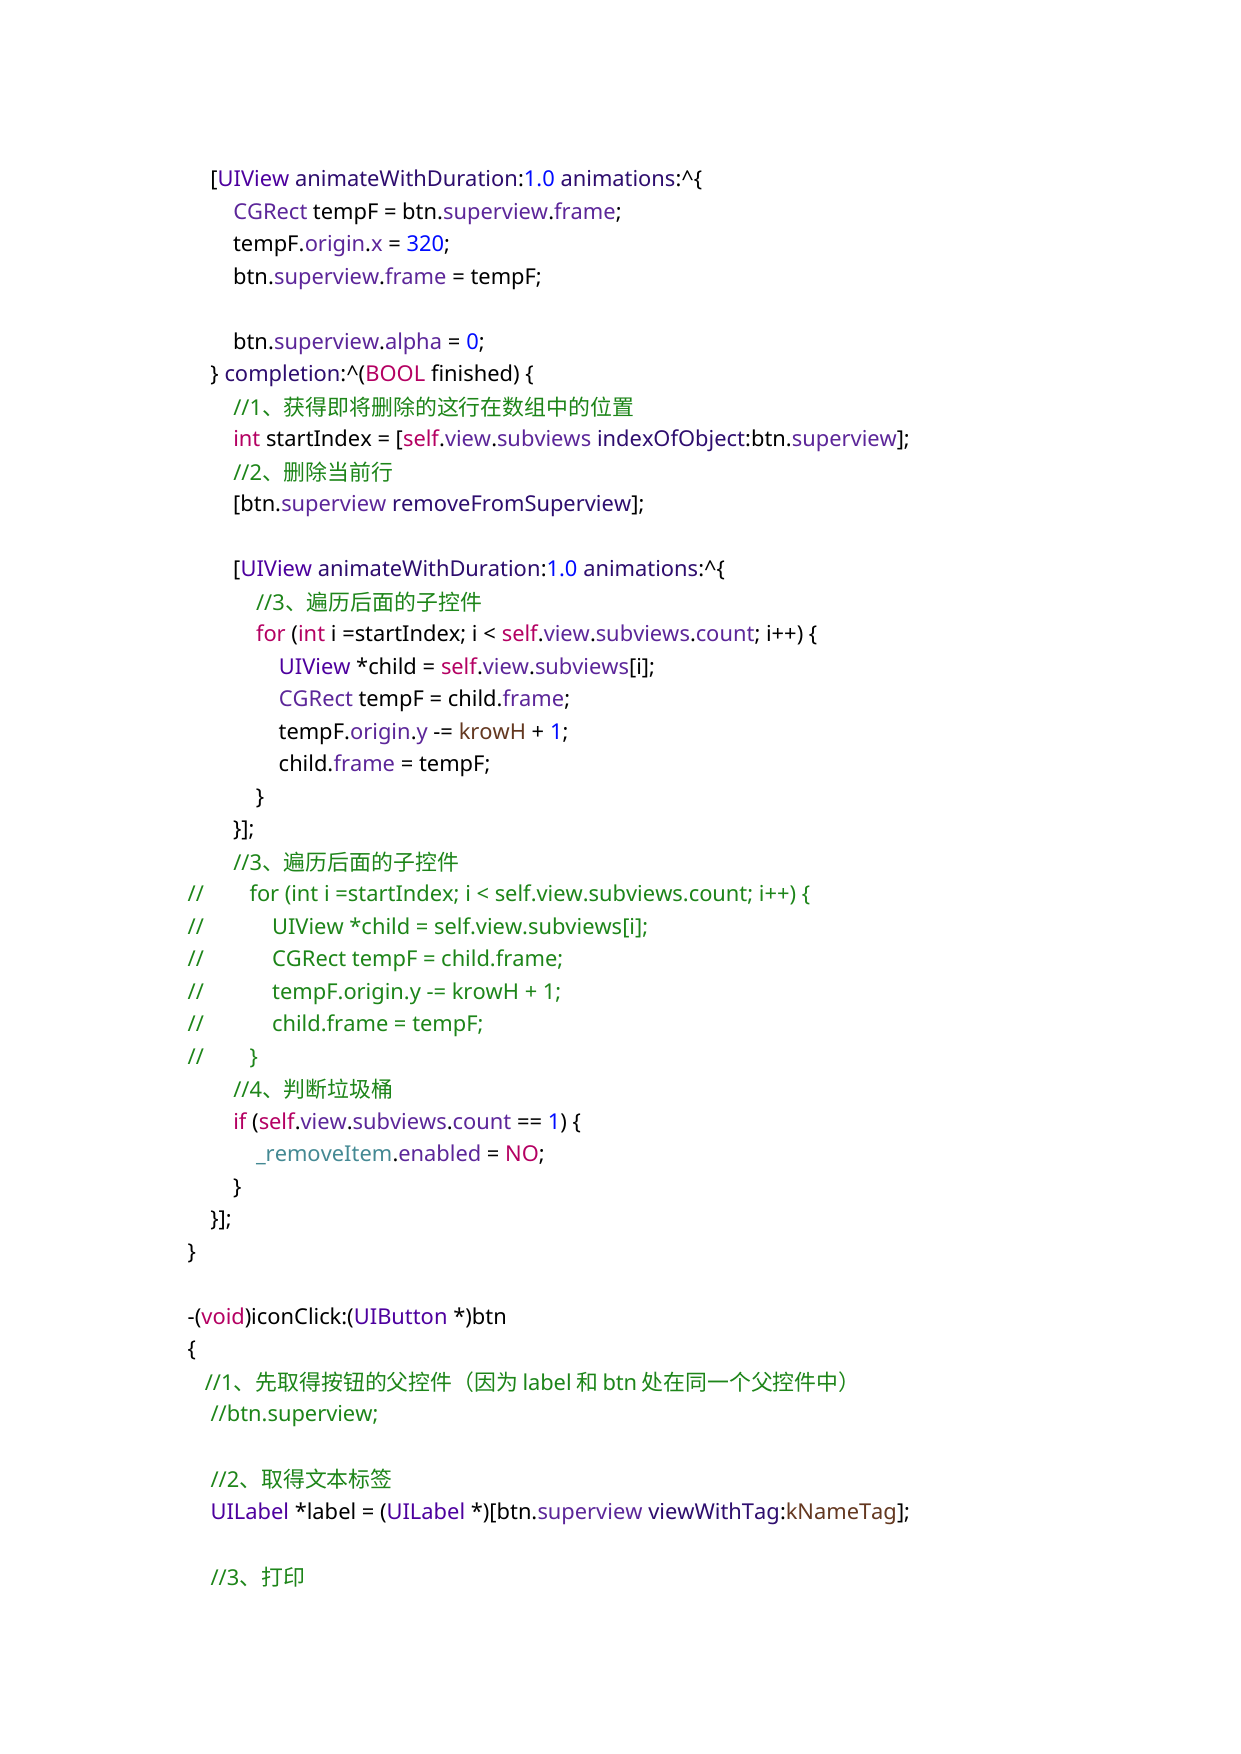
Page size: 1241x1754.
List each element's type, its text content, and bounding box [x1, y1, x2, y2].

text //3、遍历后面的子控件 [187, 844, 1053, 877]
text //btn.superview; [187, 1397, 1053, 1429]
text _removeItem.enabled = NO; [187, 1137, 1053, 1169]
text //2、删除当前行 [187, 454, 1053, 487]
text } [187, 779, 1053, 812]
text child.frame = tempF; [187, 747, 1053, 779]
text if (self.view.subviews.count == 1) { [187, 1104, 1053, 1137]
text }]; [187, 1202, 1053, 1234]
text UILabel *label = (UILabel *)[btn.superview viewWithTag:kNameTag]; [187, 1494, 1053, 1527]
text { [187, 1332, 1053, 1364]
text } completion:^(BOOL finished) { [187, 357, 1053, 389]
text UIView *child = self.view.subviews[i]; [187, 649, 1053, 682]
text } [187, 1234, 1053, 1267]
text //1、先取得按钮的父控件（因为label和btn处在同一个父控件中） [187, 1364, 1053, 1397]
text -(void)iconClick:(UIButton *)btn [187, 1299, 1053, 1332]
text [UIView animateWithDuration:1.0 animations:^{ [187, 552, 1053, 584]
text CGRect tempF = child.frame; [187, 682, 1053, 714]
text int startIndex = [self.view.subviews indexOfObject:btn.superview]; [187, 422, 1053, 454]
text }]; [187, 812, 1053, 844]
text for (int i =startIndex; i < self.view.subviews.count; i++) { [187, 617, 1053, 649]
text // CGRect tempF = child.frame; [187, 942, 1053, 974]
text tempF.origin.y -= krowH + 1; [187, 714, 1053, 747]
text // tempF.origin.y -= krowH + 1; [187, 974, 1053, 1007]
text //3、遍历后面的子控件 [187, 584, 1053, 617]
text //2、取得文本标签 [187, 1462, 1053, 1494]
text btn.superview.alpha = 0; [187, 324, 1053, 357]
text [UIView animateWithDuration:1.0 animations:^{ [187, 162, 1053, 194]
text } [187, 1169, 1053, 1202]
text [btn.superview removeFromSuperview]; [187, 487, 1053, 519]
text //4、判断垃圾桶 [187, 1072, 1053, 1104]
text // child.frame = tempF; [187, 1007, 1053, 1039]
text //3、打印 [187, 1559, 1053, 1592]
text // } [187, 1039, 1053, 1072]
text CGRect tempF = btn.superview.frame; [187, 194, 1053, 227]
text // UIView *child = self.view.subviews[i]; [187, 909, 1053, 942]
text tempF.origin.x = 320; [187, 227, 1053, 259]
text //1、获得即将删除的这行在数组中的位置 [187, 389, 1053, 422]
text btn.superview.frame = tempF; [187, 259, 1053, 292]
text // for (int i =startIndex; i < self.view.subviews.count; i++) { [187, 877, 1053, 909]
